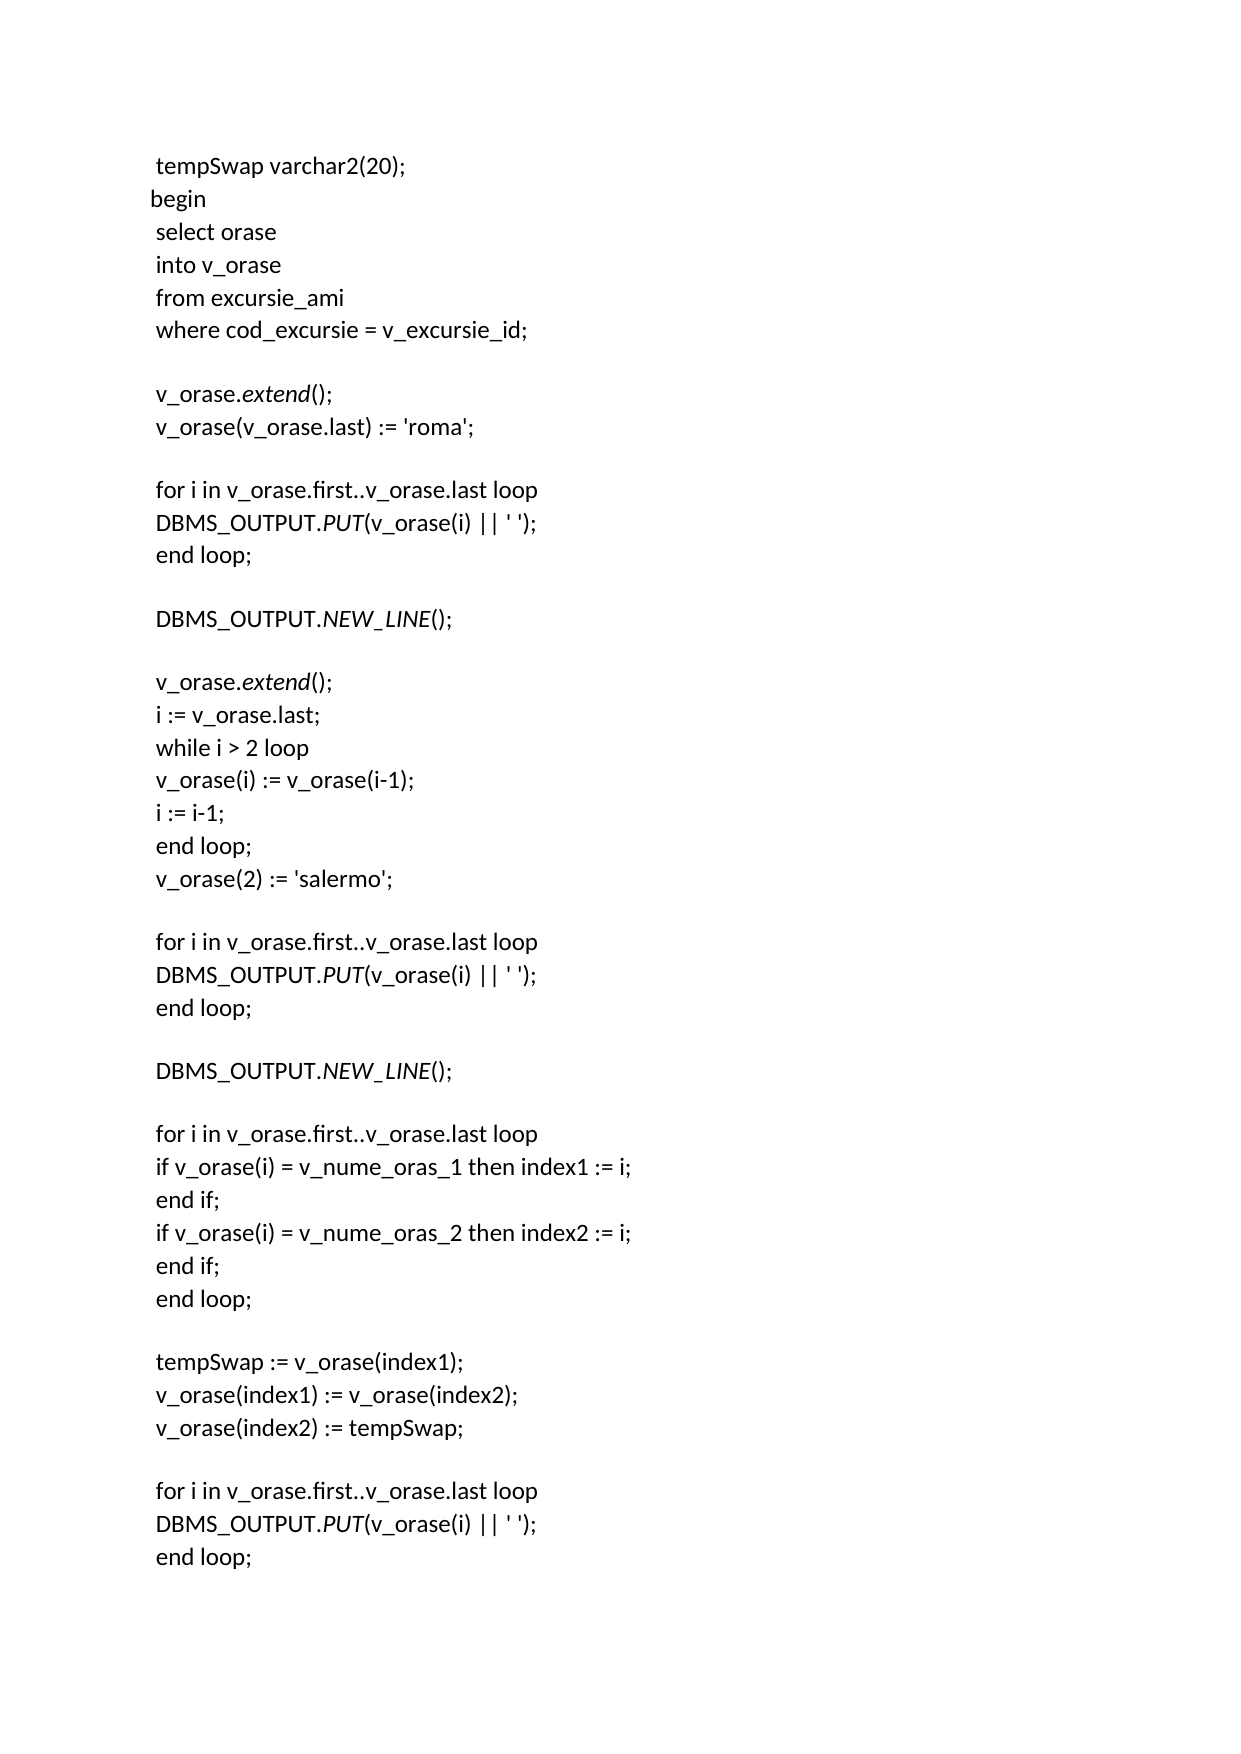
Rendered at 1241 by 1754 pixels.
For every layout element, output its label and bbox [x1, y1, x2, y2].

text [150, 150, 1090, 1602]
